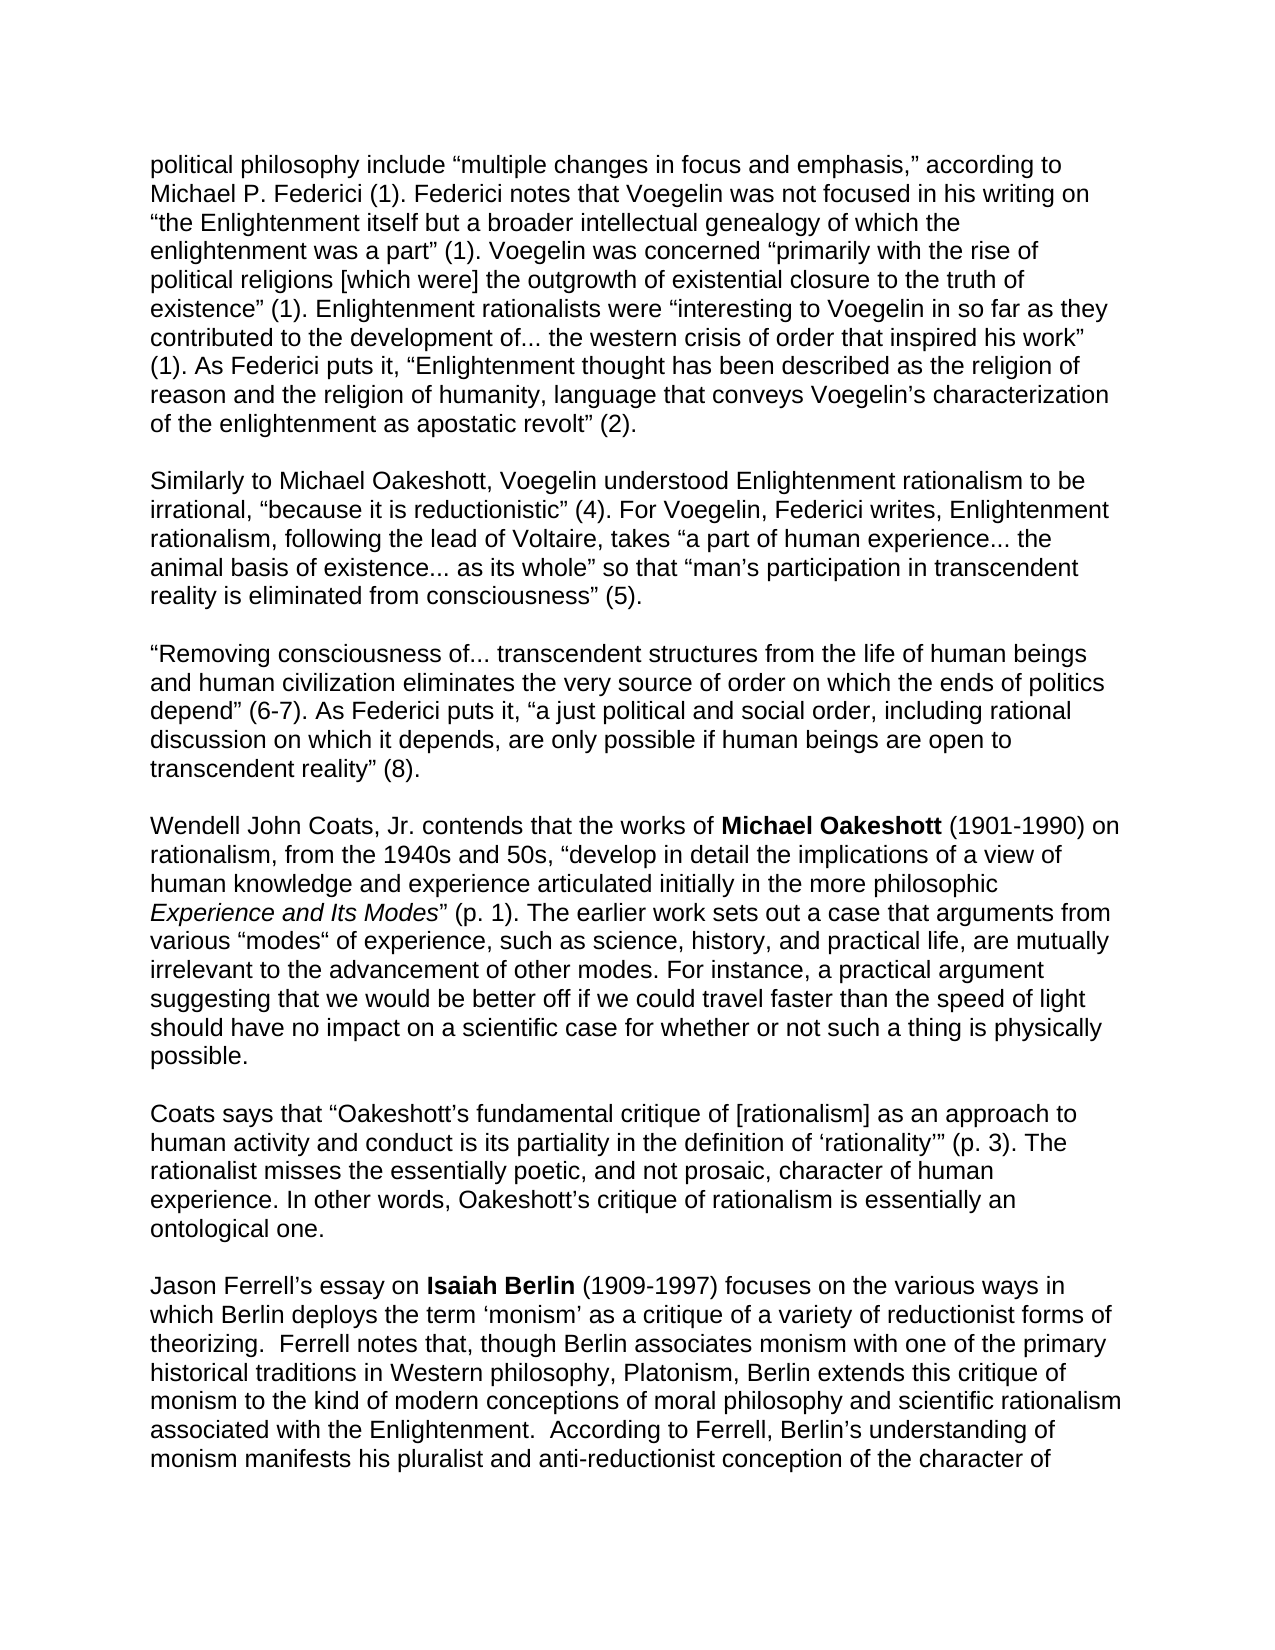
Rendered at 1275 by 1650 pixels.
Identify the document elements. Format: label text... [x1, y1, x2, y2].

text Similarly to Michael Oakeshott, Voegelin understood Enlightenment rationalism to be irrational, “because it is reductionistic” (4). For Voegelin, Federici writes, Enlightenment rationalism, following the lead of Voltaire, takes “a part of human experience... the animal basis of existence... as its whole” so that “man’s participation in transcendent reality is eliminated from consciousness” (5). [150, 466, 1125, 610]
text Wendell John Coats, Jr. contends that the works of Michael Oakeshott (1901-1990) on rationalism, from the 1940s and 50s, “develop in detail the implications of a view of human knowledge and experience articulated initially in the more philosophic Experience and Its Modes” (p. 1). The earlier work sets out a case that arguments from various “modes“ of experience, such as science, history, and practical life, are mutually irrelevant to the advancement of other modes. For instance, a practical argument suggesting that we would be better off if we could travel faster than the speed of light should have no impact on a scientific case for whether or not such a thing is physically possible. [150, 811, 1125, 1070]
text “Removing consciousness of... transcendent structures from the life of human beings and human civilization eliminates the very source of order on which the ends of politics depend” (6-7). As Federici puts it, “a just political and social order, including rational discussion on which it depends, are only possible if human beings are open to transcendent reality” (8). [150, 639, 1125, 782]
